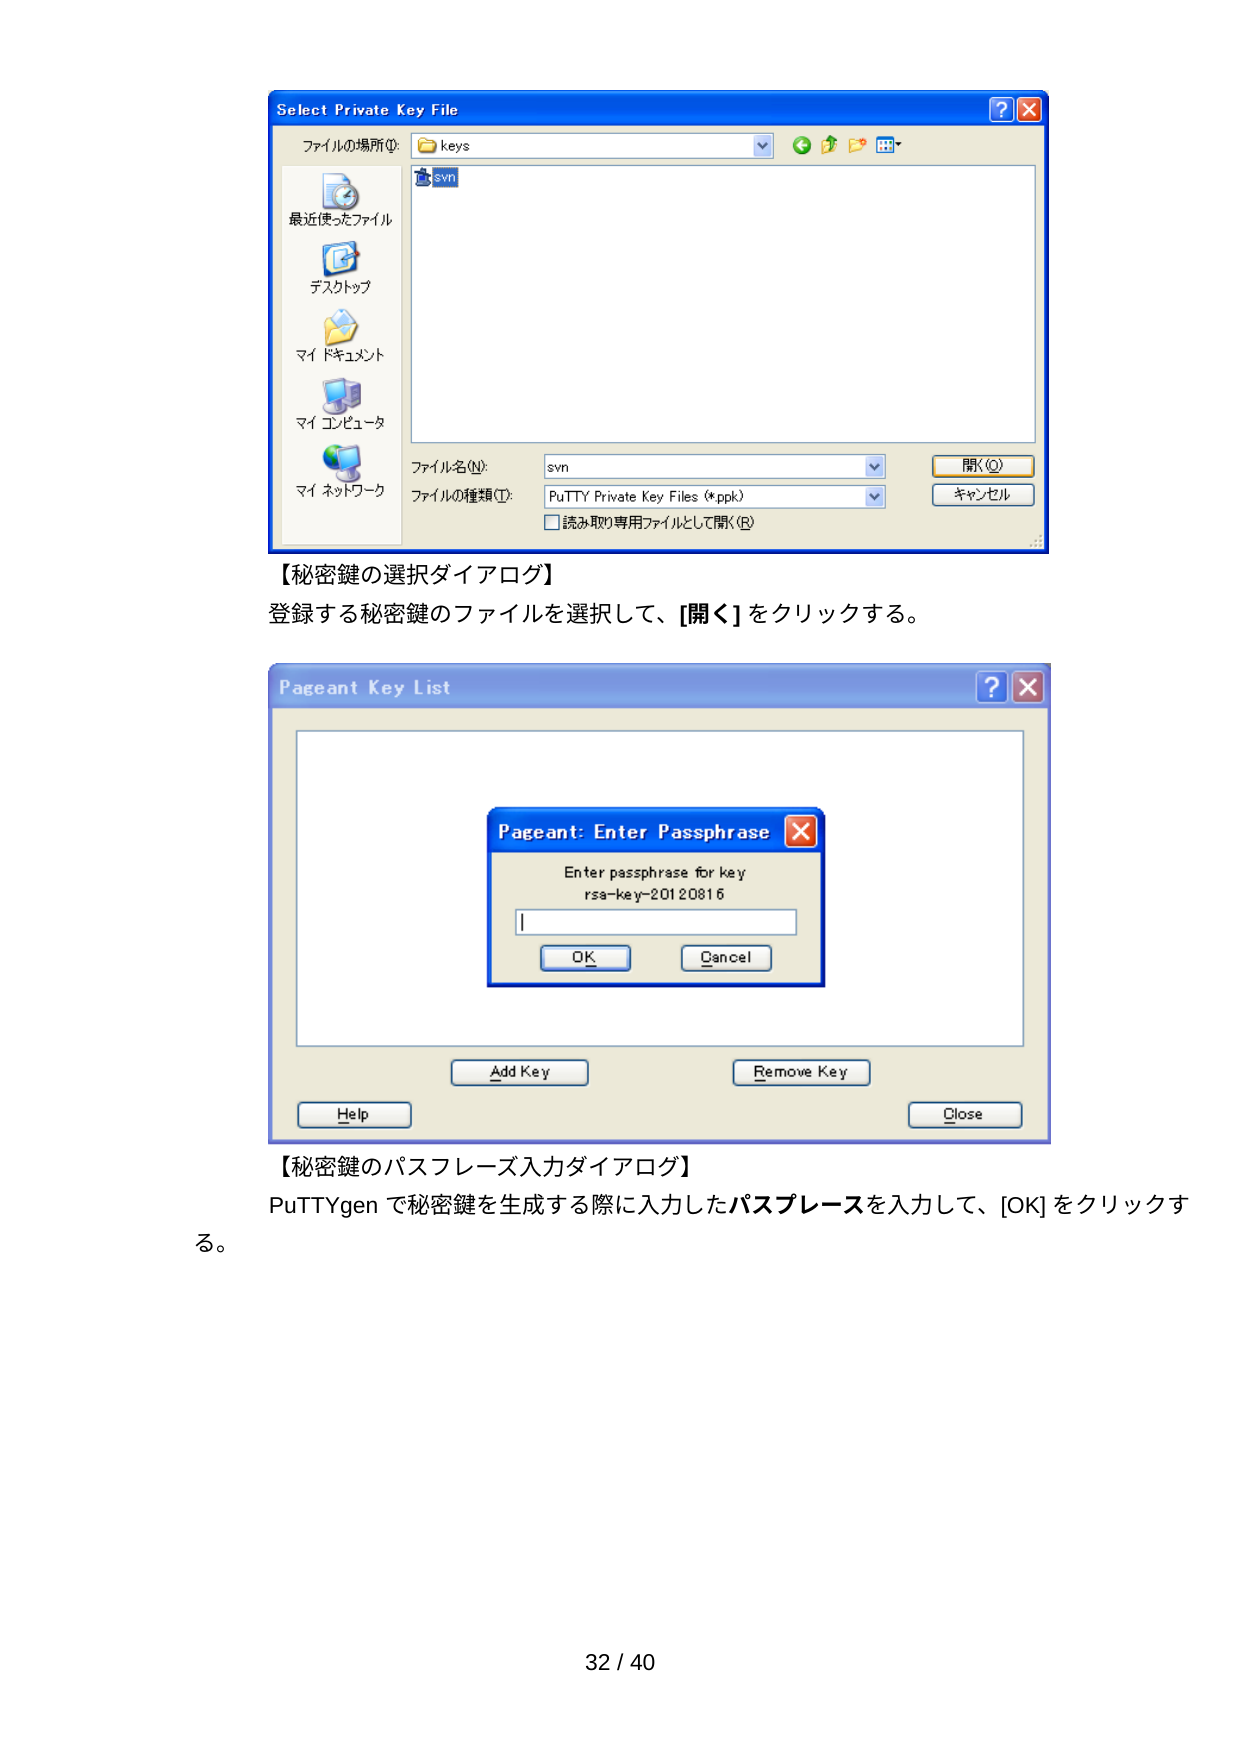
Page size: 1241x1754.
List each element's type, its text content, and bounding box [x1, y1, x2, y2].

picture [268, 663, 1051, 1146]
picture [268, 90, 1049, 554]
text 【秘密鍵の選択ダイアログ】 [194, 557, 1196, 591]
text 【秘密鍵のパスフレーズ入力ダイアログ】 [194, 1149, 1196, 1182]
text 登録する秘密鍵のファイルを選択して、[開く] をクリックする。 [194, 596, 1196, 629]
text PuTTYgen で秘密鍵を生成する際に入力したパスプレースを入力して、[OK] をクリックする。 [194, 1187, 1196, 1258]
